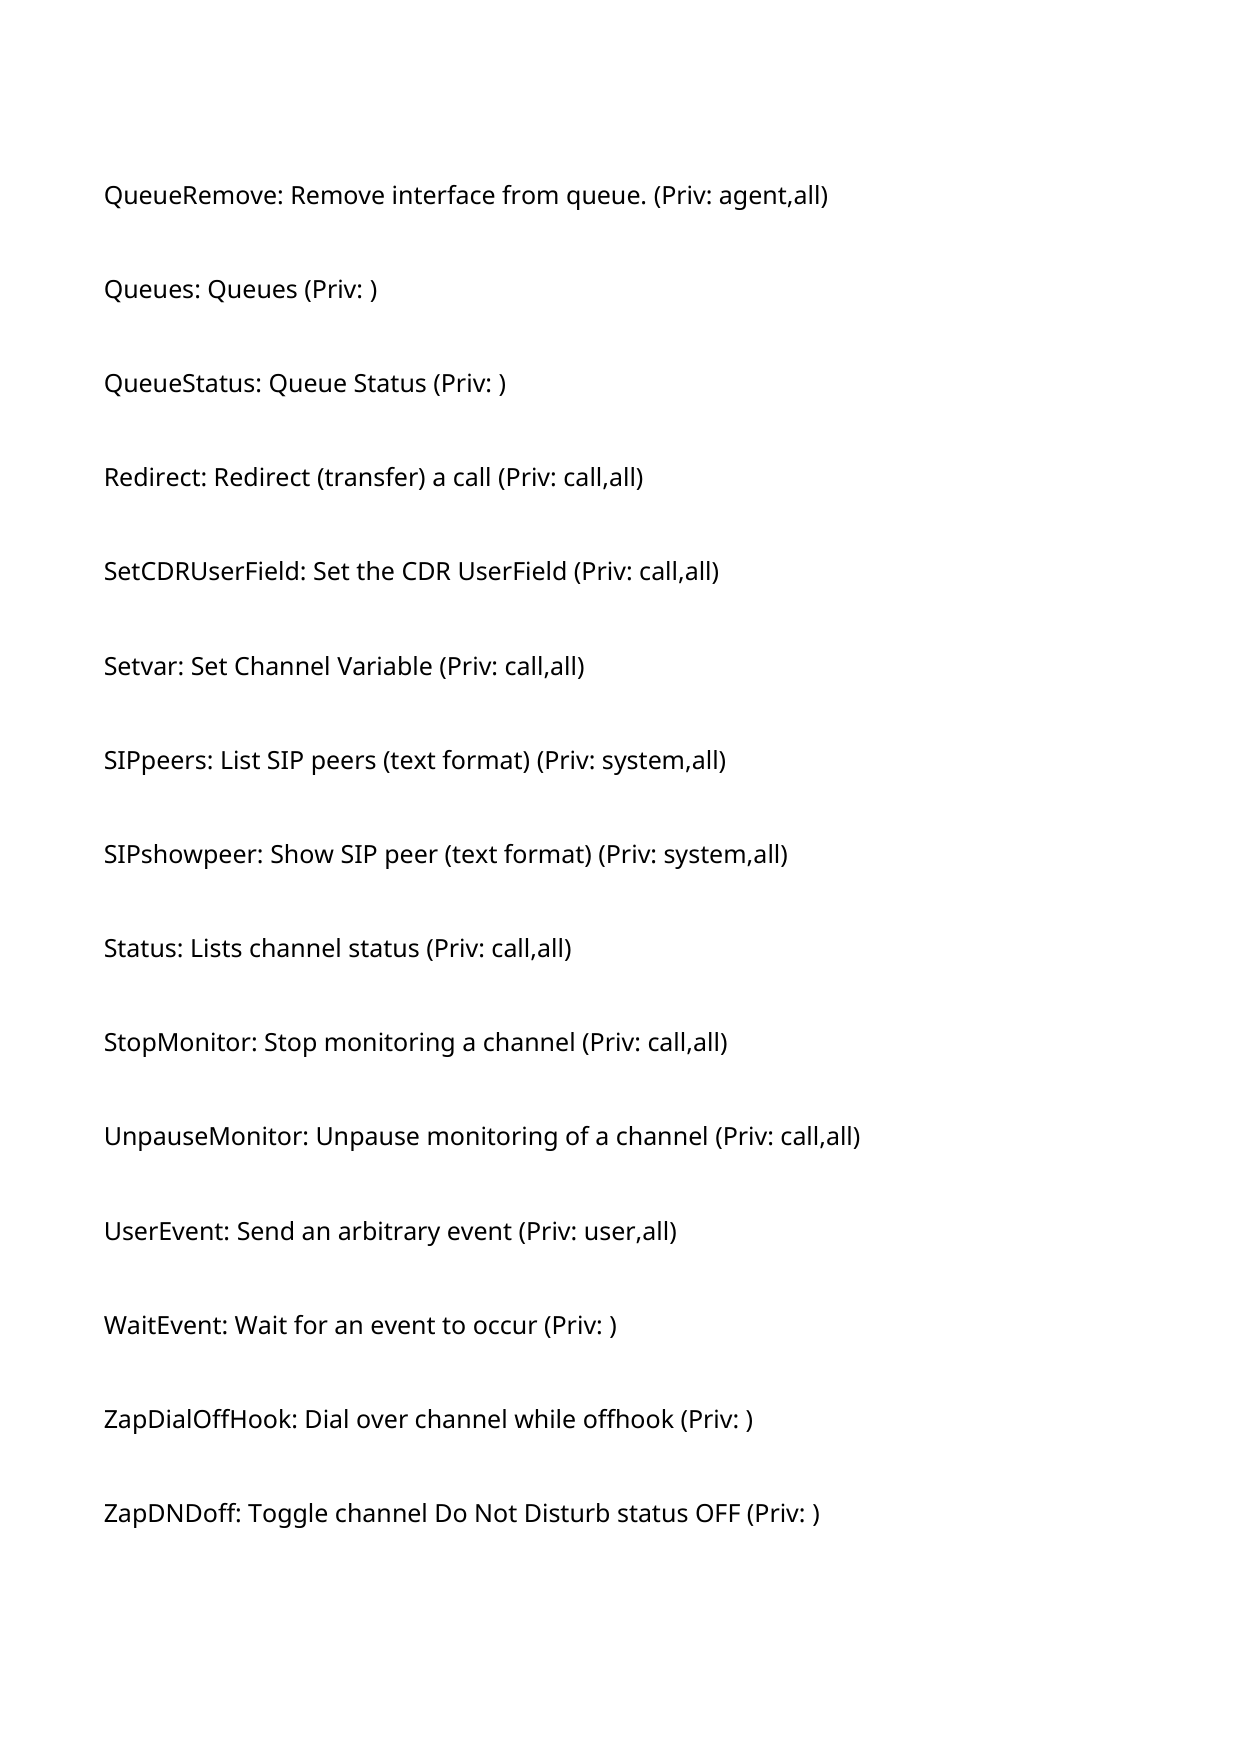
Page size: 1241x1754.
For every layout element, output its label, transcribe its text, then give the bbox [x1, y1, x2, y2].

text SetCDRUserField: Set the CDR UserField (Priv: call,all) [103, 539, 1181, 604]
text QueueRemove: Remove interface from queue. (Priv: agent,all) [103, 162, 1181, 227]
text WaitEvent: Wait for an event to occur (Priv: ) [103, 1292, 1181, 1357]
text UserEvent: Send an arbitrary event (Priv: user,all) [103, 1198, 1181, 1263]
text Setvar: Set Channel Variable (Priv: call,all) [103, 633, 1181, 698]
text ZapDialOffHook: Dial over channel while offhook (Priv: ) [103, 1386, 1181, 1451]
text SIPshowpeer: Show SIP peer (text format) (Priv: system,all) [103, 821, 1181, 886]
text Redirect: Redirect (transfer) a call (Priv: call,all) [103, 444, 1181, 509]
text Queues: Queues (Priv: ) [103, 256, 1181, 321]
text QueueStatus: Queue Status (Priv: ) [103, 350, 1181, 415]
text UnpauseMonitor: Unpause monitoring of a channel (Priv: call,all) [103, 1104, 1181, 1169]
text ZapDNDoff: Toggle channel Do Not Disturb status OFF (Priv: ) [103, 1480, 1181, 1545]
text Status: Lists channel status (Priv: call,all) [103, 915, 1181, 980]
text StopMonitor: Stop monitoring a channel (Priv: call,all) [103, 1009, 1181, 1074]
text SIPpeers: List SIP peers (text format) (Priv: system,all) [103, 727, 1181, 792]
